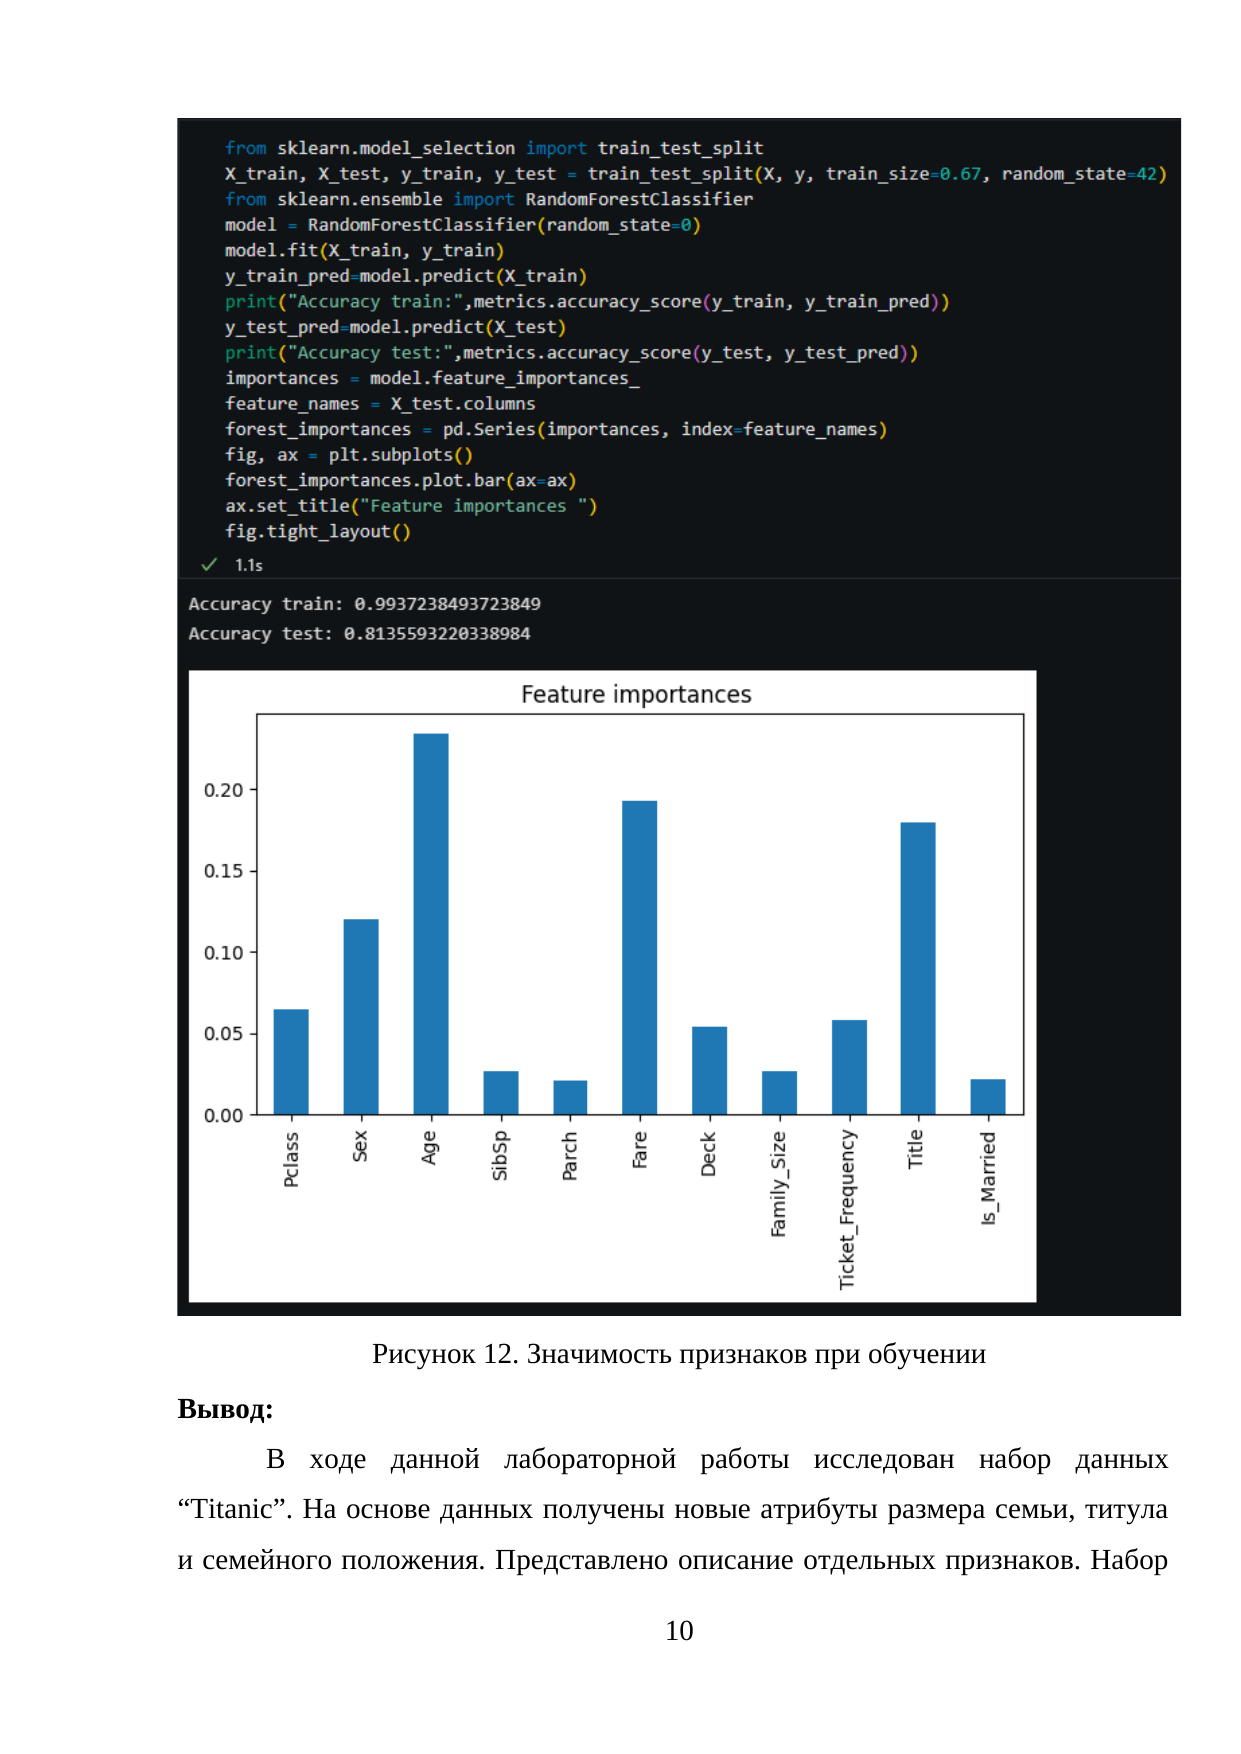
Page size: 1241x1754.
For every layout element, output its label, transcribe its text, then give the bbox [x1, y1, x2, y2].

text Вывод: [177, 1391, 1181, 1424]
text Рисунок 12. Значимость признаков при обучении [177, 1336, 1181, 1370]
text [177, 1441, 1169, 1575]
picture [177, 118, 1182, 1316]
